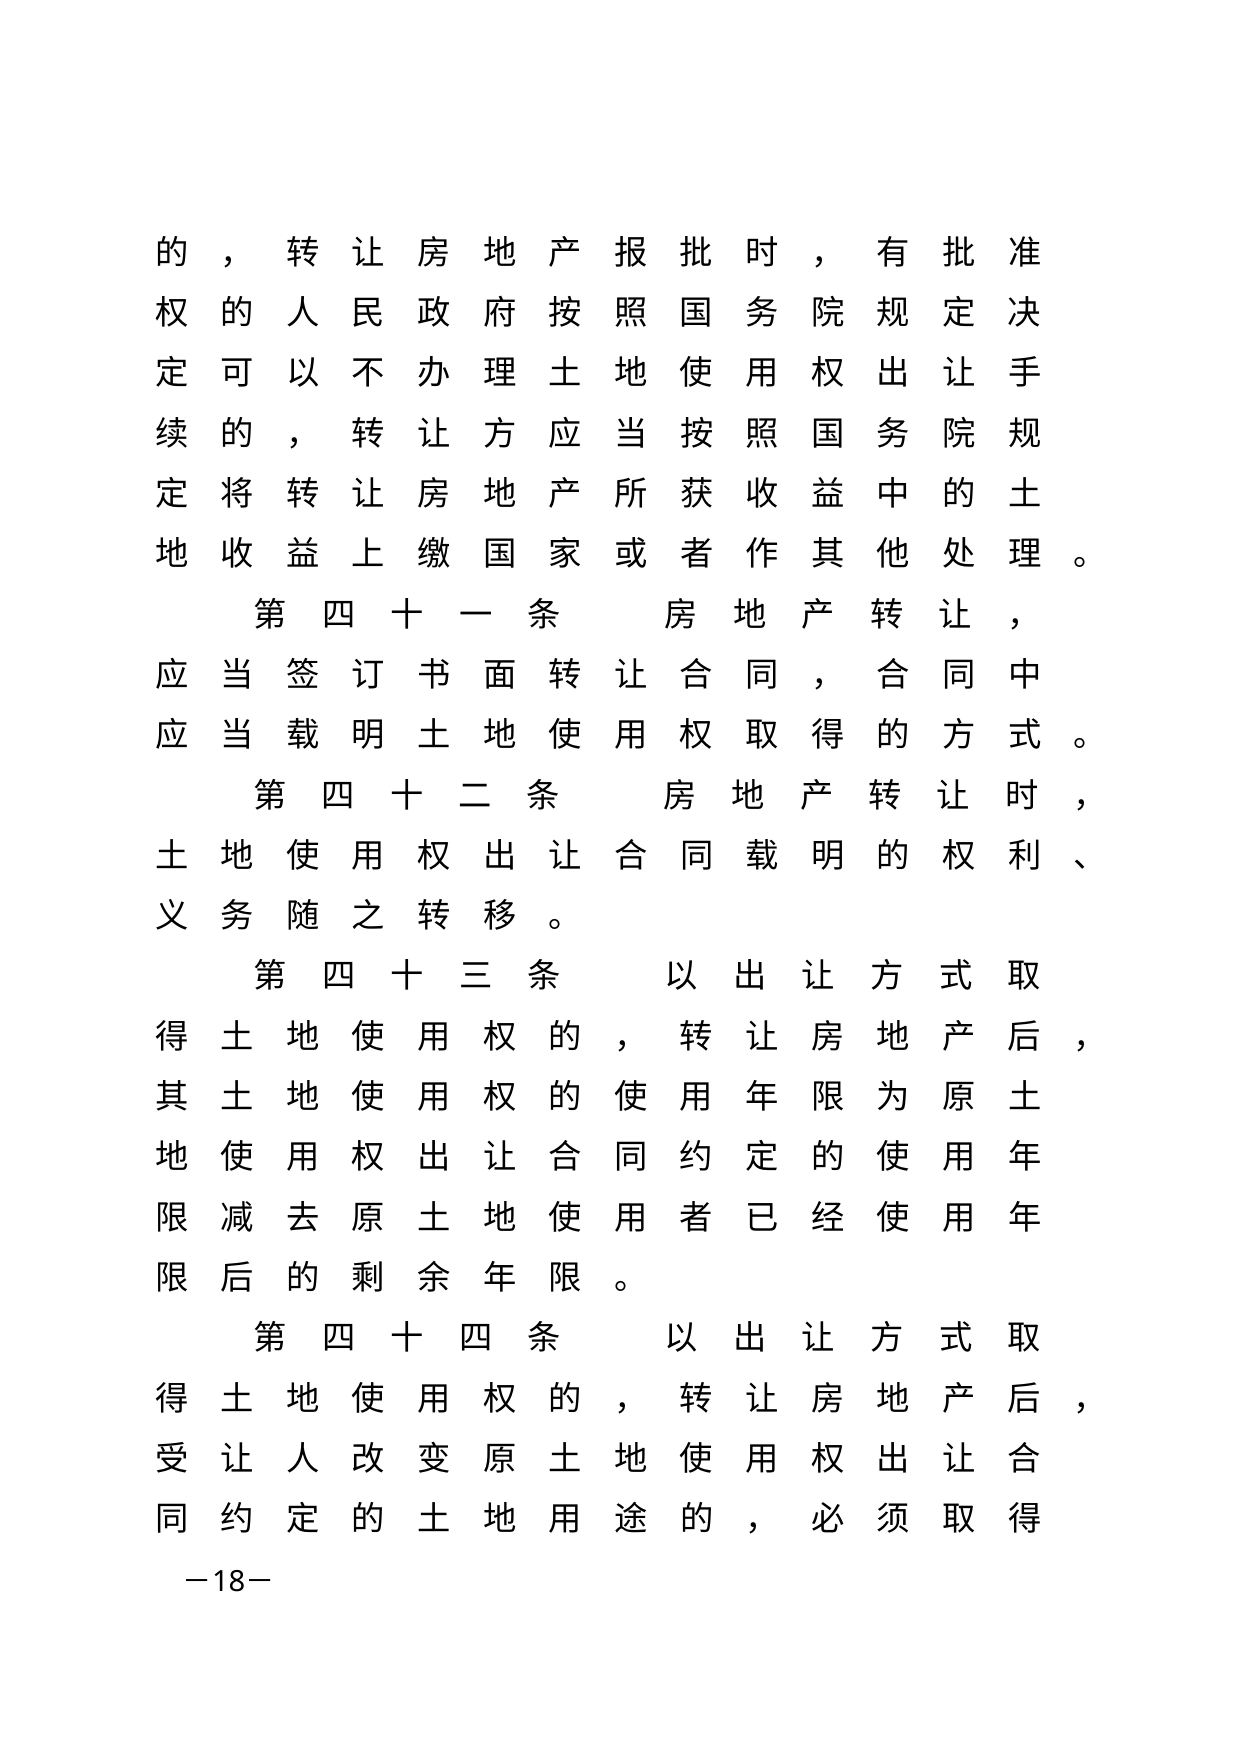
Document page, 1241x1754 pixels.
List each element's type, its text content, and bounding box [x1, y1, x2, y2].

text 第四十二条 房地产转让时，土地使用权出让合同载明的权利、义务随之转移。 [155, 762, 1073, 943]
text 第四十四条 以出让方式取得土地使用权的，转让房地产后，受让人改变原土地使用权出让合同约定的土地用途的，必须取得原出让方和市、县人民政府城市规划行政主管部门的同意，签订土地使用权出让合同变更协议或者重新签订土地使用权出让合同，相应调整土地使用权出让金。 [155, 1305, 1073, 1546]
text 第四十一条 房地产转让，应当签订书面转让合同，合同中应当载明土地使用权取得的方式。 [155, 581, 1073, 762]
text 第四十三条 以出让方式取得土地使用权的，转让房地产后，其土地使用权的使用年限为原土地使用权出让合同约定的使用年限减去原土地使用者已经使用年限后的剩余年限。 [155, 943, 1073, 1305]
text 以划拨方式取得土地使用权的，转让房地产报批时，有批准权的人民政府按照国务院规定决定可以不办理土地使用权出让手续的，转让方应当按照国务院规定将转让房地产所获收益中的土地收益上缴国家或者作其他处理。 [155, 219, 1073, 581]
